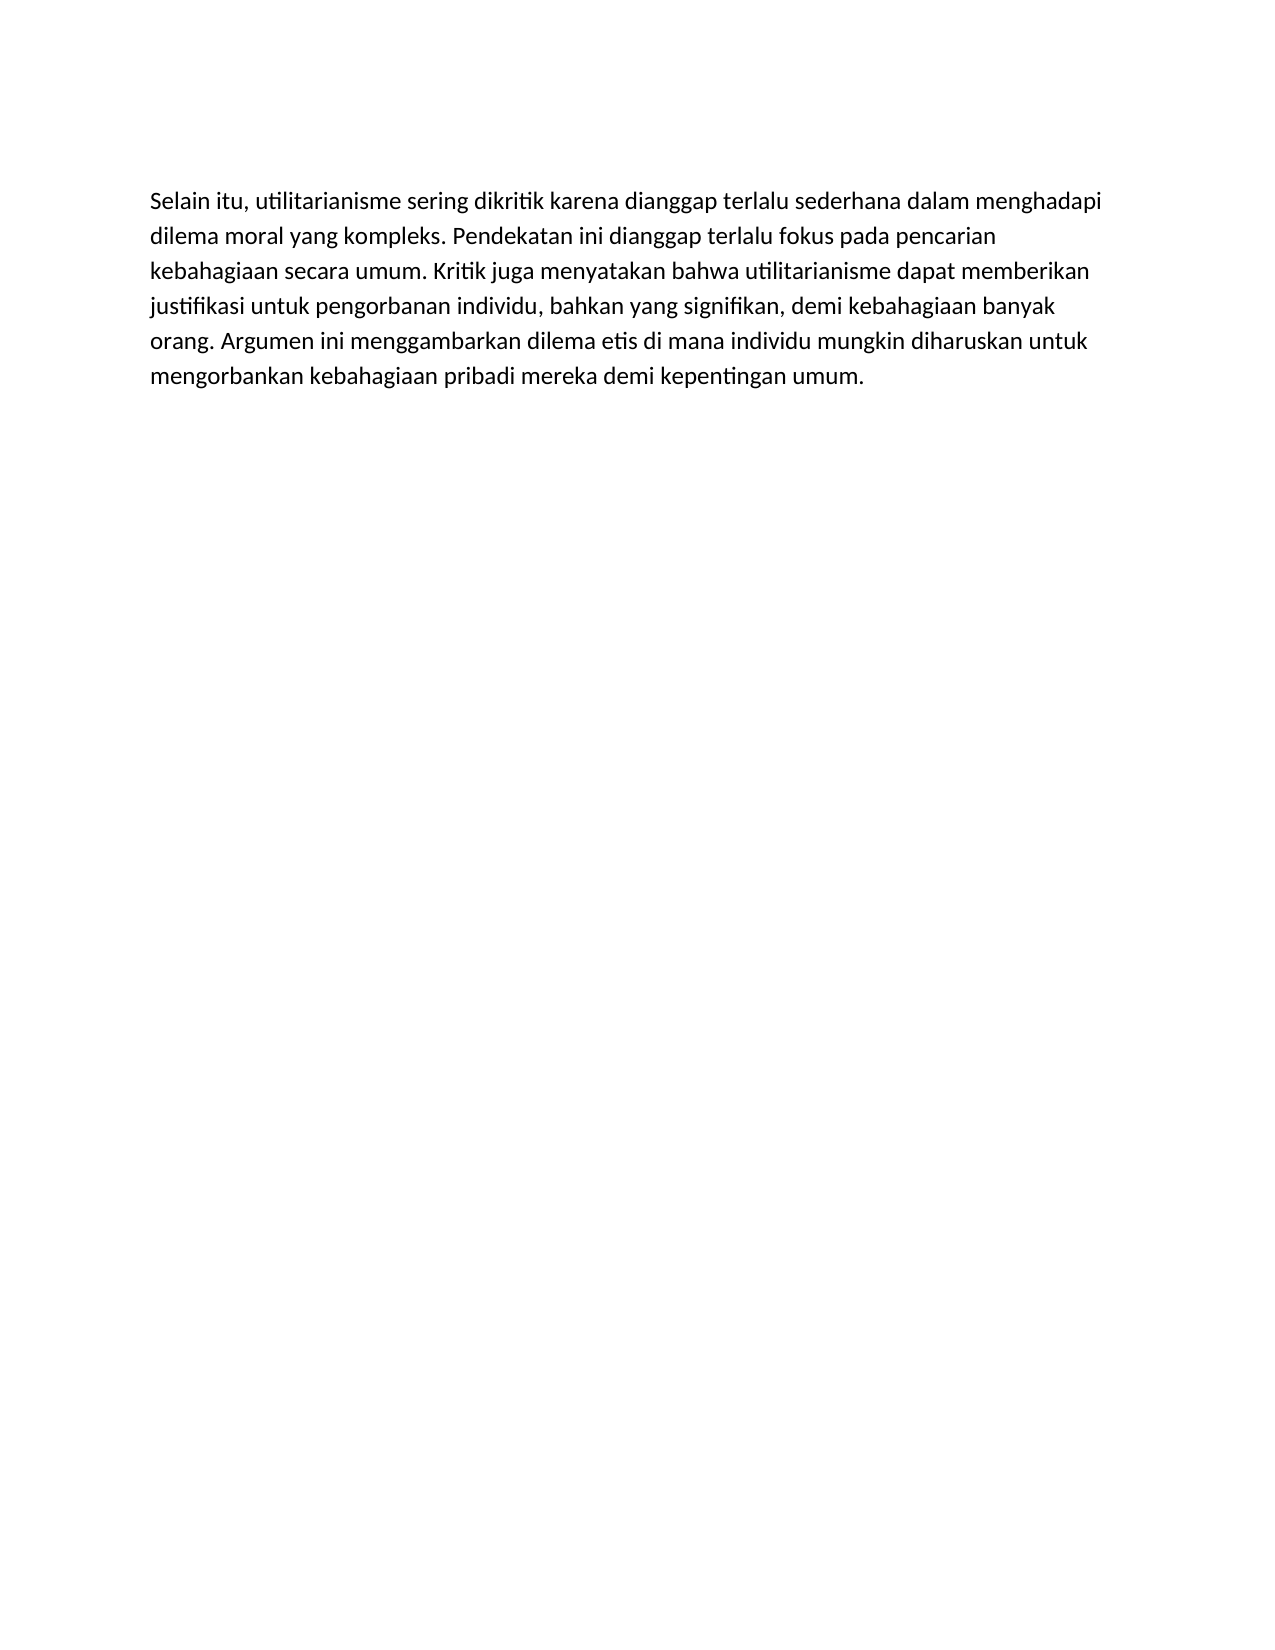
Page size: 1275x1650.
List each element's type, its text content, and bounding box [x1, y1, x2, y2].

text Selain itu, utilitarianisme sering dikritik karena dianggap terlalu sederhana dalam menghadapi dilema moral yang kompleks. Pendekatan ini dianggap terlalu fokus pada pencarian kebahagiaan secara umum. Kritik juga menyatakan bahwa utilitarianisme dapat memberikan justifikasi untuk pengorbanan individu, bahkan yang signifikan, demi kebahagiaan banyak orang. Argumen ini menggambarkan dilema etis di mana individu mungkin diharuskan untuk mengorbankan kebahagiaan pribadi mereka demi kepentingan umum. [150, 185, 1125, 391]
